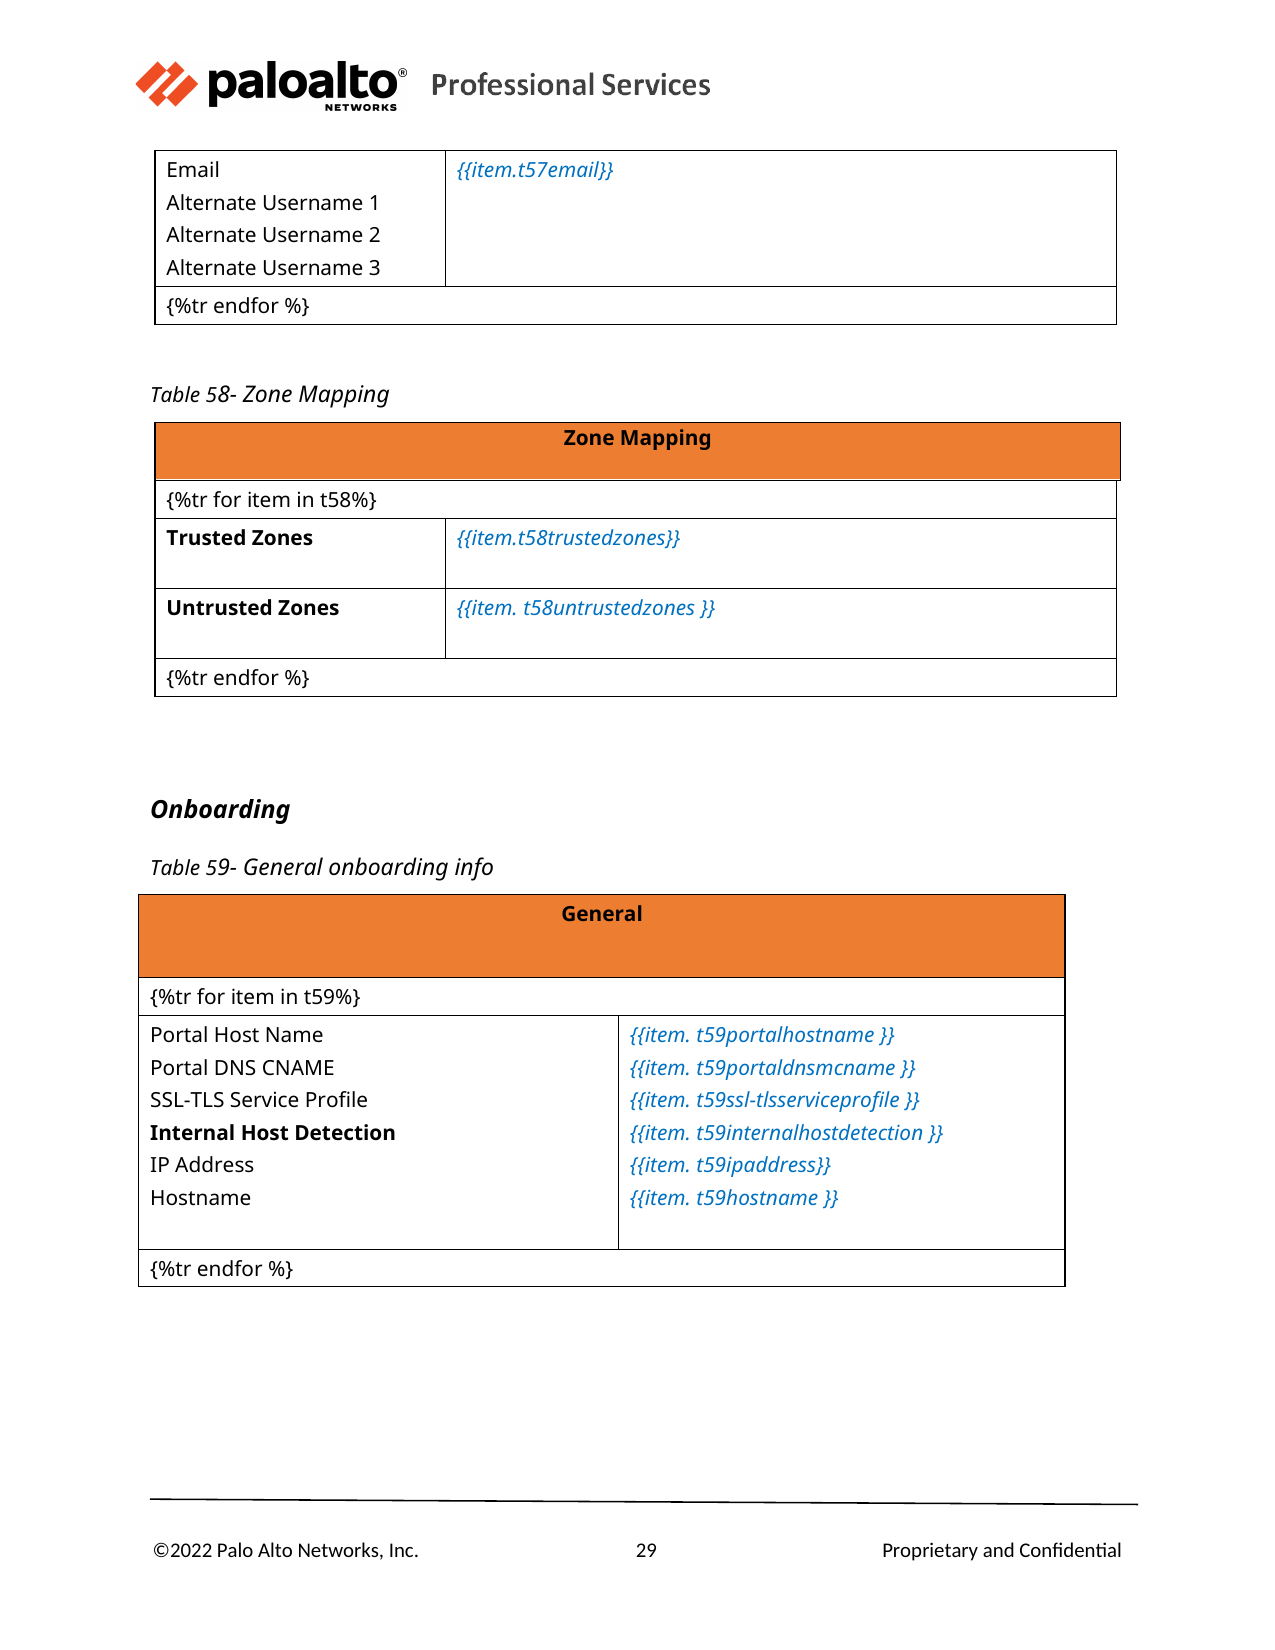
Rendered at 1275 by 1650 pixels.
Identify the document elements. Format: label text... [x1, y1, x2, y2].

table_cell {{item. t58untrustedzones }} [446, 589, 1116, 658]
picture [135, 61, 407, 111]
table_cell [446, 151, 1116, 286]
table_cell {%tr endfor %} [139, 1250, 1064, 1286]
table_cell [156, 151, 445, 286]
subtitle Table 59- General onboarding info [150, 851, 1125, 882]
picture [417, 66, 719, 110]
table_cell {%tr endfor %} [156, 659, 1116, 696]
table_cell {{item. t59portalhostname }} {{item. t59portaldnsmcname }} {{item. t59ssl-tlsserviceprofile }} {{item. t59internalhostdetection }} {{item. t59ipaddress}} {{item. t59hostname }} [619, 1016, 1064, 1248]
subtitle Table 58- Zone Mapping [150, 378, 1125, 409]
table_cell {%tr for item in t59%} [139, 978, 1064, 1015]
table_header General [139, 895, 1064, 977]
table_cell Portal Host Name Portal DNS CNAME SSL-TLS Service Profile Internal Host Detection IP Address Hostname [139, 1016, 618, 1248]
subtitle Onboarding [150, 791, 1125, 826]
table_cell {%tr for item in t58%} [156, 481, 1116, 517]
table_cell {%tr endfor %} [156, 287, 1116, 323]
table_header Zone Mapping [156, 423, 1120, 479]
table_cell Untrusted Zones [156, 589, 445, 658]
table_cell {{item.t58trustedzones}} [446, 519, 1116, 588]
table_cell Trusted Zones [156, 519, 445, 588]
